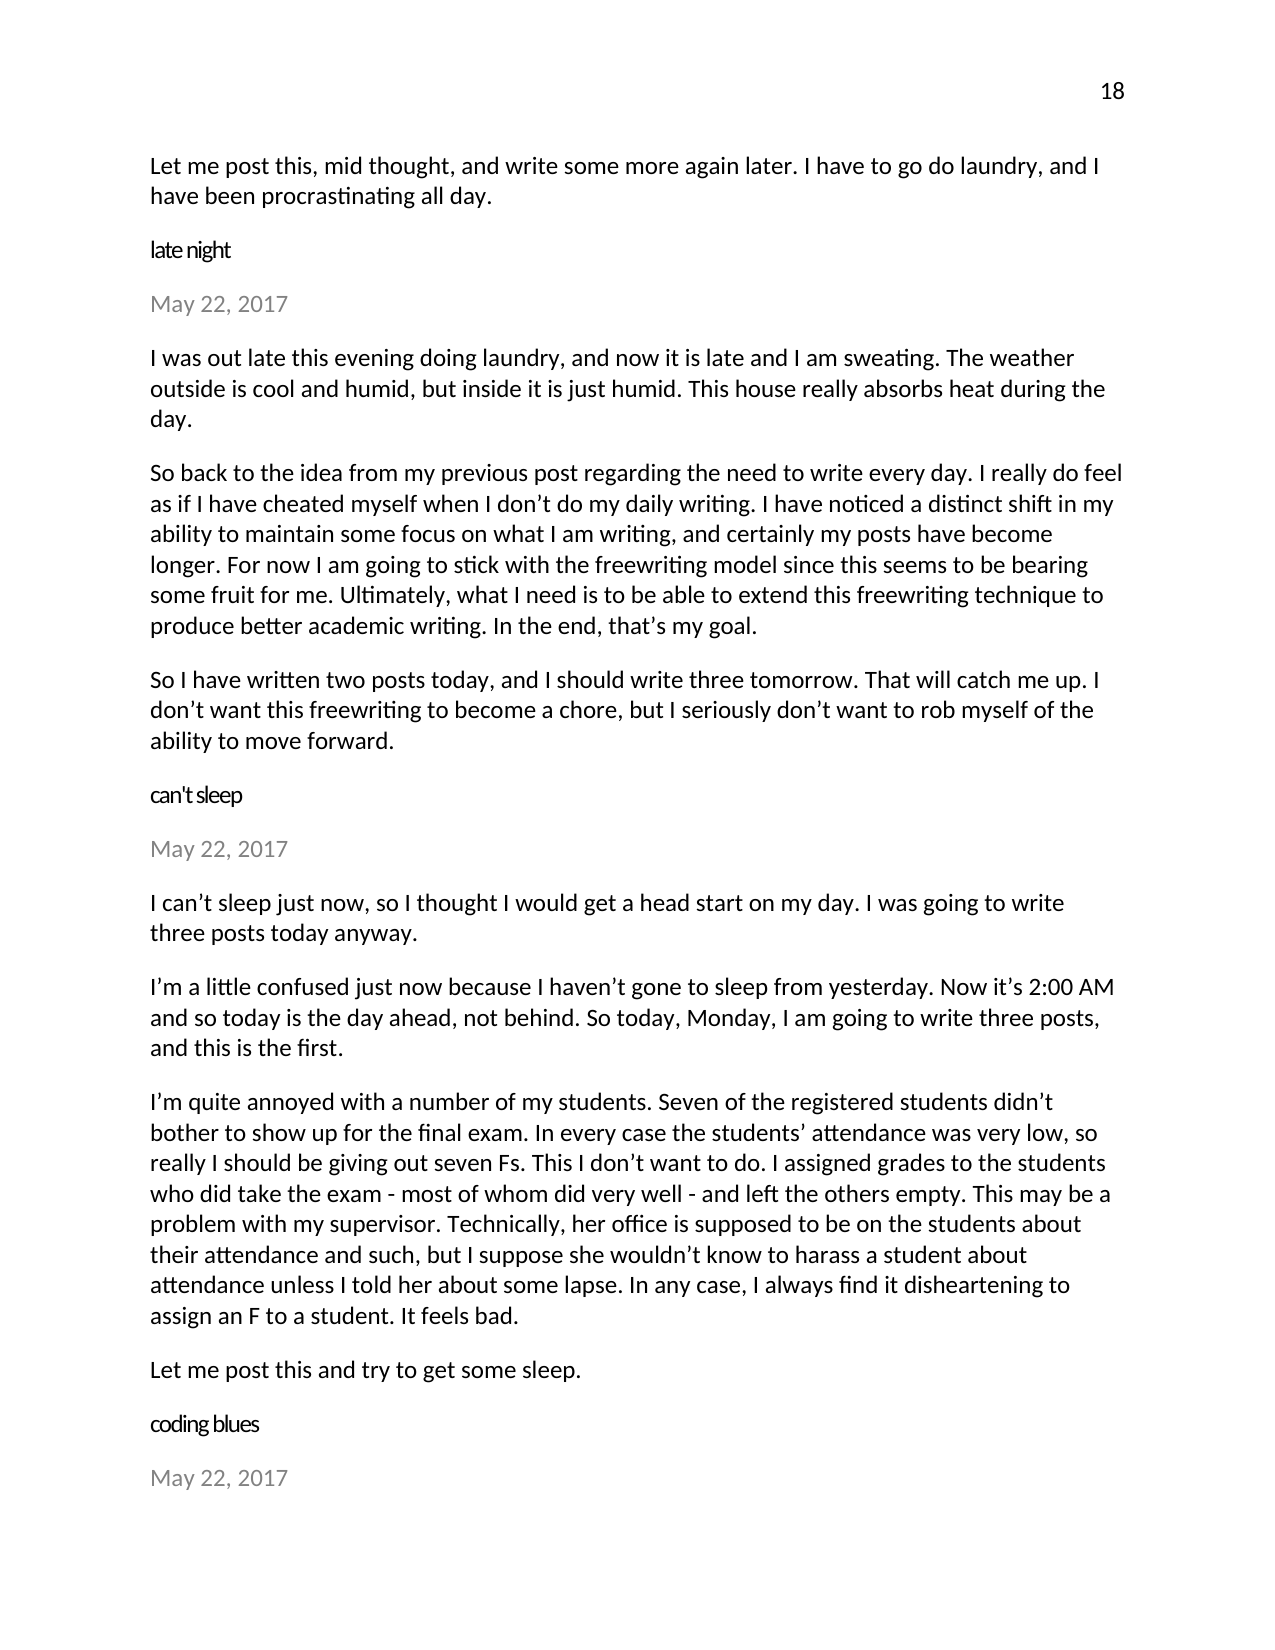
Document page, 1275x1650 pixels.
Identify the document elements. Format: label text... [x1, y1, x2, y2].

text I’m a little confused just now because I haven’t gone to sleep from yesterday. Now it’s 2:00 AM and so today is the day ahead, not behind. So today, Monday, I am going to write three posts, and this is the first. [150, 971, 1125, 1063]
text Let me post this, mid thought, and write some more again later. I have to go do laundry, and I have been procrastinating all day. [150, 150, 1125, 211]
text Let me post this and try to get some sleep. [150, 1354, 1125, 1384]
subtitle can't sleep [150, 779, 1125, 809]
text May 22, 2017 [150, 833, 1125, 863]
text So back to the idea from my previous post regarding the need to write every day. I really do feel as if I have cheated myself when I don’t do my daily writing. I have noticed a distinct shift in my ability to maintain some focus on what I am writing, and certainly my posts have become longer. For now I am going to stick with the freewriting model since this seems to be bearing some fruit for me. Ultimately, what I need is to be able to extend this freewriting technique to produce better academic writing. In the end, that’s my goal. [150, 457, 1125, 641]
text May 22, 2017 [150, 288, 1125, 319]
text So I have written two posts today, and I should write three tomorrow. That will catch me up. I don’t want this freewriting to become a chore, but I seriously don’t want to rob myself of the ability to move forward. [150, 664, 1125, 756]
text May 22, 2017 [150, 1462, 1125, 1492]
text I’m quite annoyed with a number of my students. Seven of the registered students didn’t bother to show up for the final exam. In every case the students’ attendance was very low, so really I should be giving out seven Fs. This I don’t want to do. I assigned grades to the students who did take the exam - most of whom did very well - and left the others empty. This may be a problem with my supervisor. Technically, her office is supposed to be on the students about their attendance and such, but I suppose she wouldn’t know to harass a student about attendance unless I told her about some lapse. In any case, I always find it disheartening to assign an F to a student. It feels bad. [150, 1086, 1125, 1331]
text I can’t sleep just now, so I thought I would get a head start on my day. I was going to write three posts today anyway. [150, 887, 1125, 948]
text I was out late this evening doing laundry, and now it is late and I am sweating. The weather outside is cool and humid, but inside it is just humid. This house really absorbs heat during the day. [150, 342, 1125, 434]
subtitle late night [150, 234, 1125, 265]
subtitle coding blues [150, 1408, 1125, 1438]
